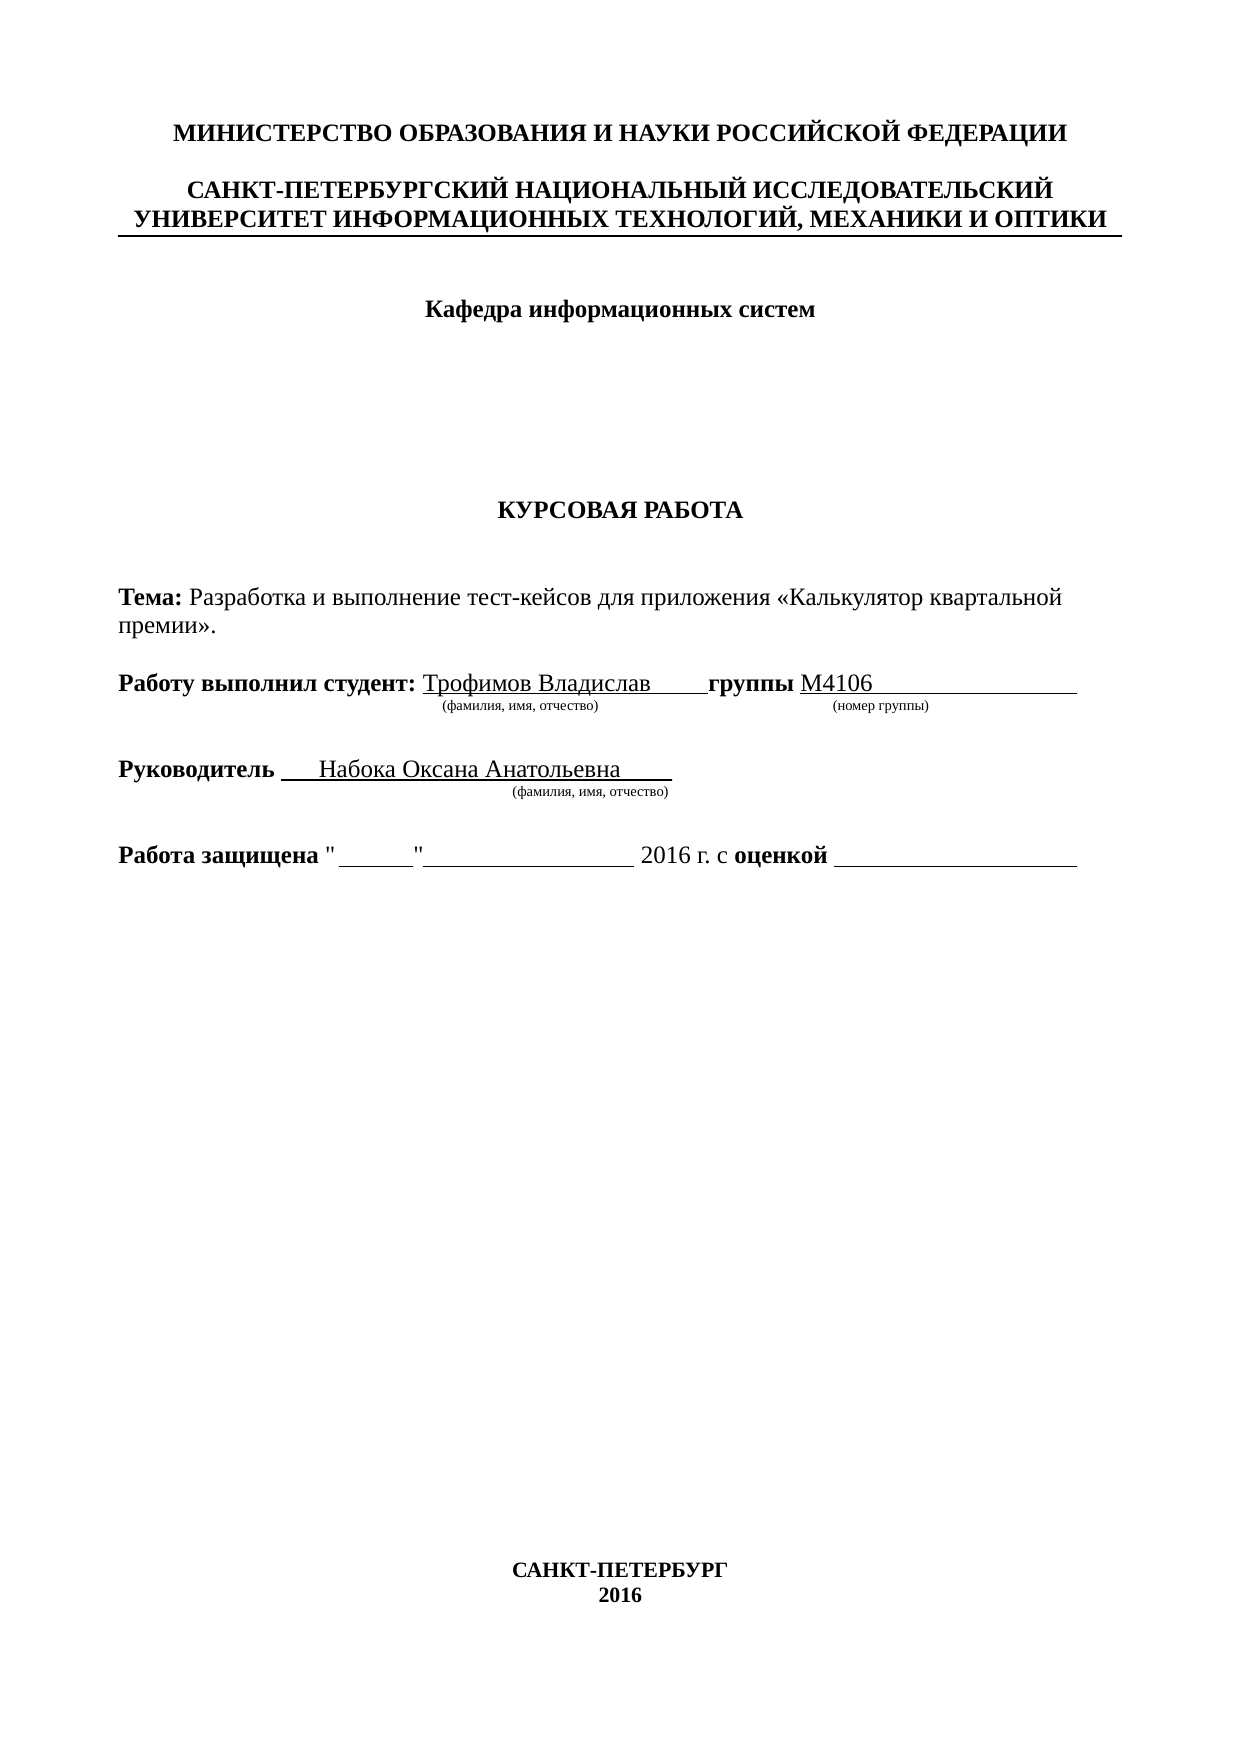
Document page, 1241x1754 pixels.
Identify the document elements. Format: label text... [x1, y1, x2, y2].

text (фамилия, имя, отчество) (номер группы) [399, 697, 1122, 726]
text (фамилия, имя, отчество) [118, 783, 1122, 812]
text МИНИСТЕРСТВО ОБРАЗОВАНИЯ И НАУКИ РОССИЙСКОЙ ФЕДЕРАЦИИ [118, 118, 1122, 147]
text САНКТ-ПЕТЕРБУРГСКИЙ НАЦИОНАЛЬНЫЙ ИССЛЕДОВАТЕЛЬСКИЙ УНИВЕРСИТЕТ ИНФОРМАЦИОННЫХ ТЕХНОЛОГИЙ, МЕХАНИКИ И ОПТИКИ [118, 176, 1122, 235]
text САНКТ-ПЕТЕРБУРГ [118, 1557, 1122, 1582]
text Тема: Разработка и выполнение тест-кейсов для приложения «Калькулятор квартальной премии». [118, 582, 1122, 639]
text 2016 [118, 1582, 1122, 1607]
text КУРСОВАЯ РАБОТА [118, 496, 1122, 524]
text Кафедра информационных систем [118, 294, 1122, 323]
text Работу выполнил студент: Трофимов Владислав группы M4106 [118, 668, 1122, 697]
text Работа защищена " " 2016 г. с оценкой [118, 841, 1122, 869]
text Руководитель Набока Оксана Анатольевна ___ [118, 754, 1122, 783]
